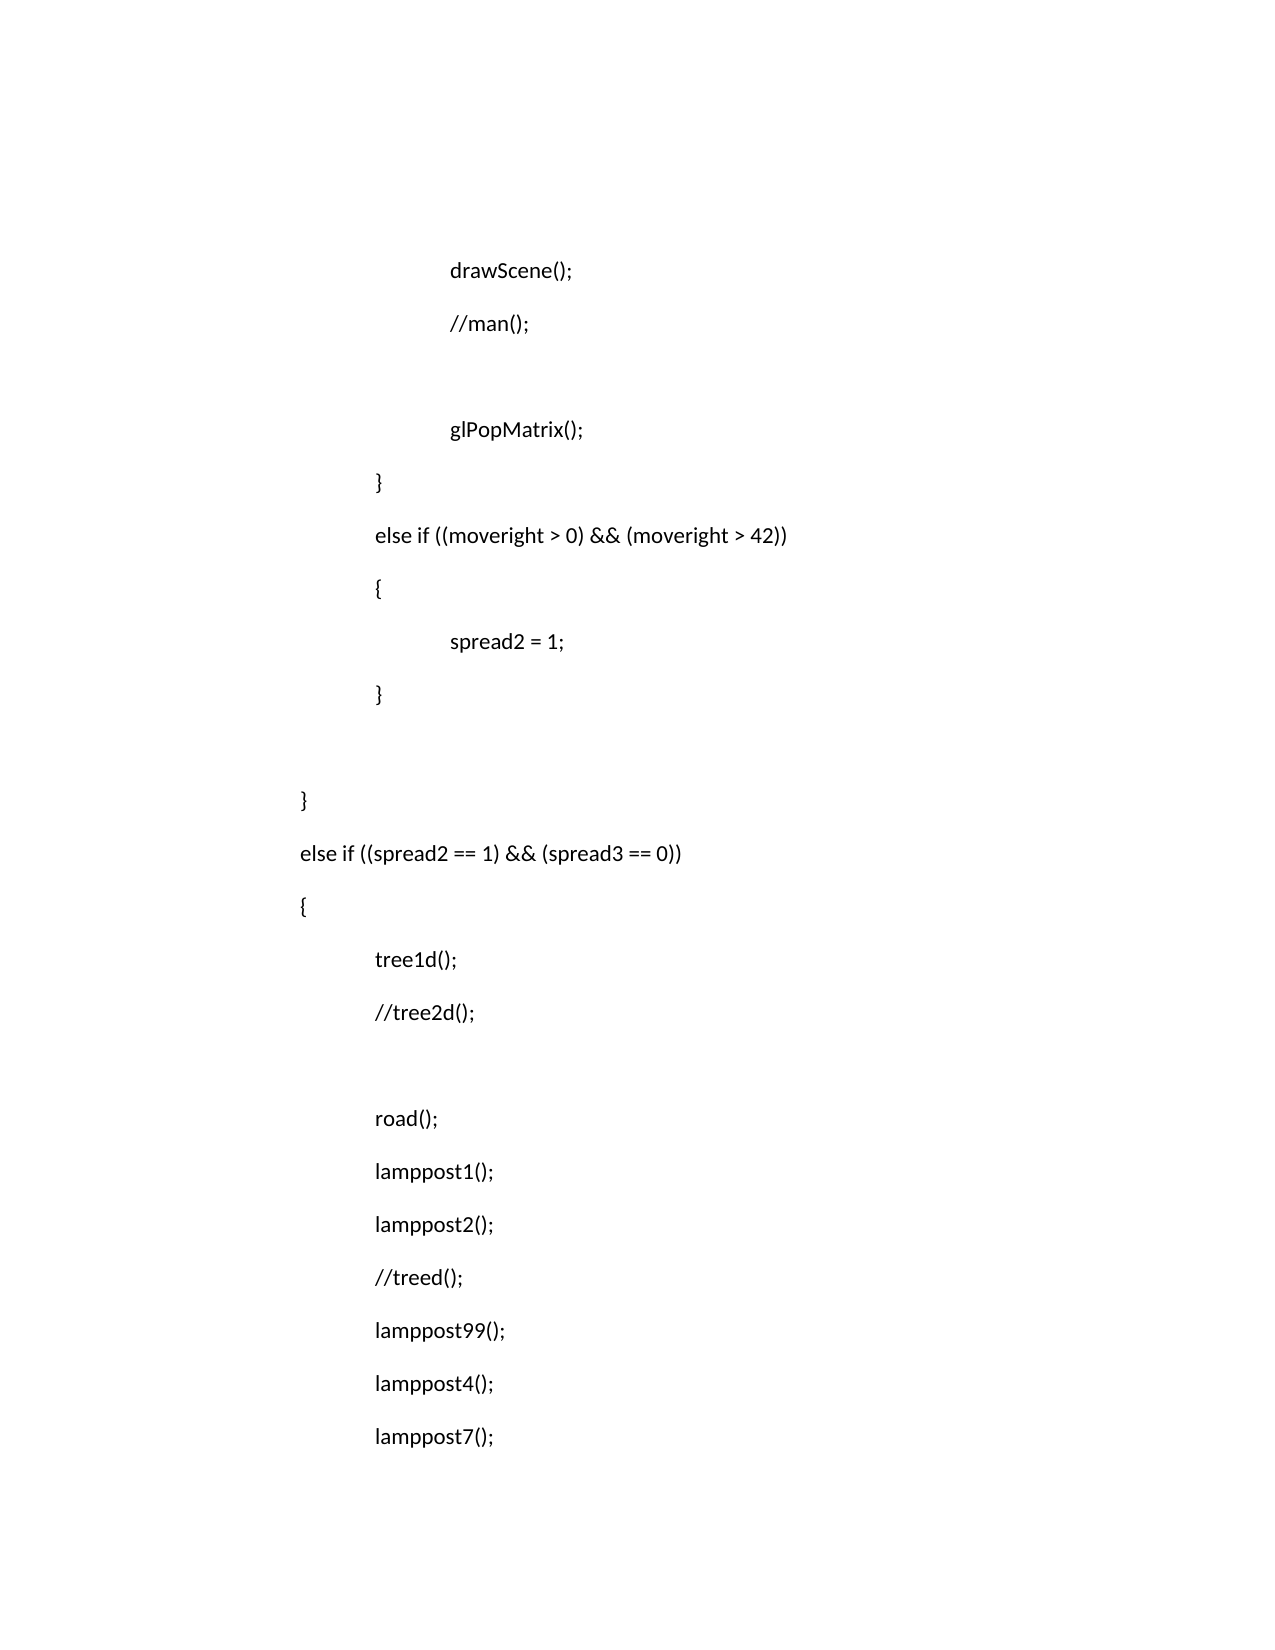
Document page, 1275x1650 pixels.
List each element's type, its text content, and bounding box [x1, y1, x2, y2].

text { [150, 892, 1125, 920]
text tree1d(); [150, 945, 1125, 973]
text //tree2d(); [150, 998, 1125, 1026]
text else if ((spread2 == 1) && (spread3 == 0)) [150, 839, 1125, 867]
text spread2 = 1; [150, 627, 1125, 655]
text road(); [150, 1104, 1125, 1132]
text //man(); [150, 309, 1125, 337]
text lamppost4(); [150, 1369, 1125, 1397]
text else if ((moveright > 0) && (moveright > 42)) [150, 521, 1125, 549]
text //treed(); [150, 1263, 1125, 1291]
text lamppost2(); [150, 1210, 1125, 1238]
text lamppost1(); [150, 1157, 1125, 1185]
text } [150, 786, 1125, 814]
text lamppost7(); [150, 1422, 1125, 1451]
text } [150, 680, 1125, 708]
text { [150, 574, 1125, 602]
text drawScene(); [150, 256, 1125, 284]
text } [150, 468, 1125, 496]
text glPopMatrix(); [150, 415, 1125, 443]
text lamppost99(); [150, 1316, 1125, 1344]
